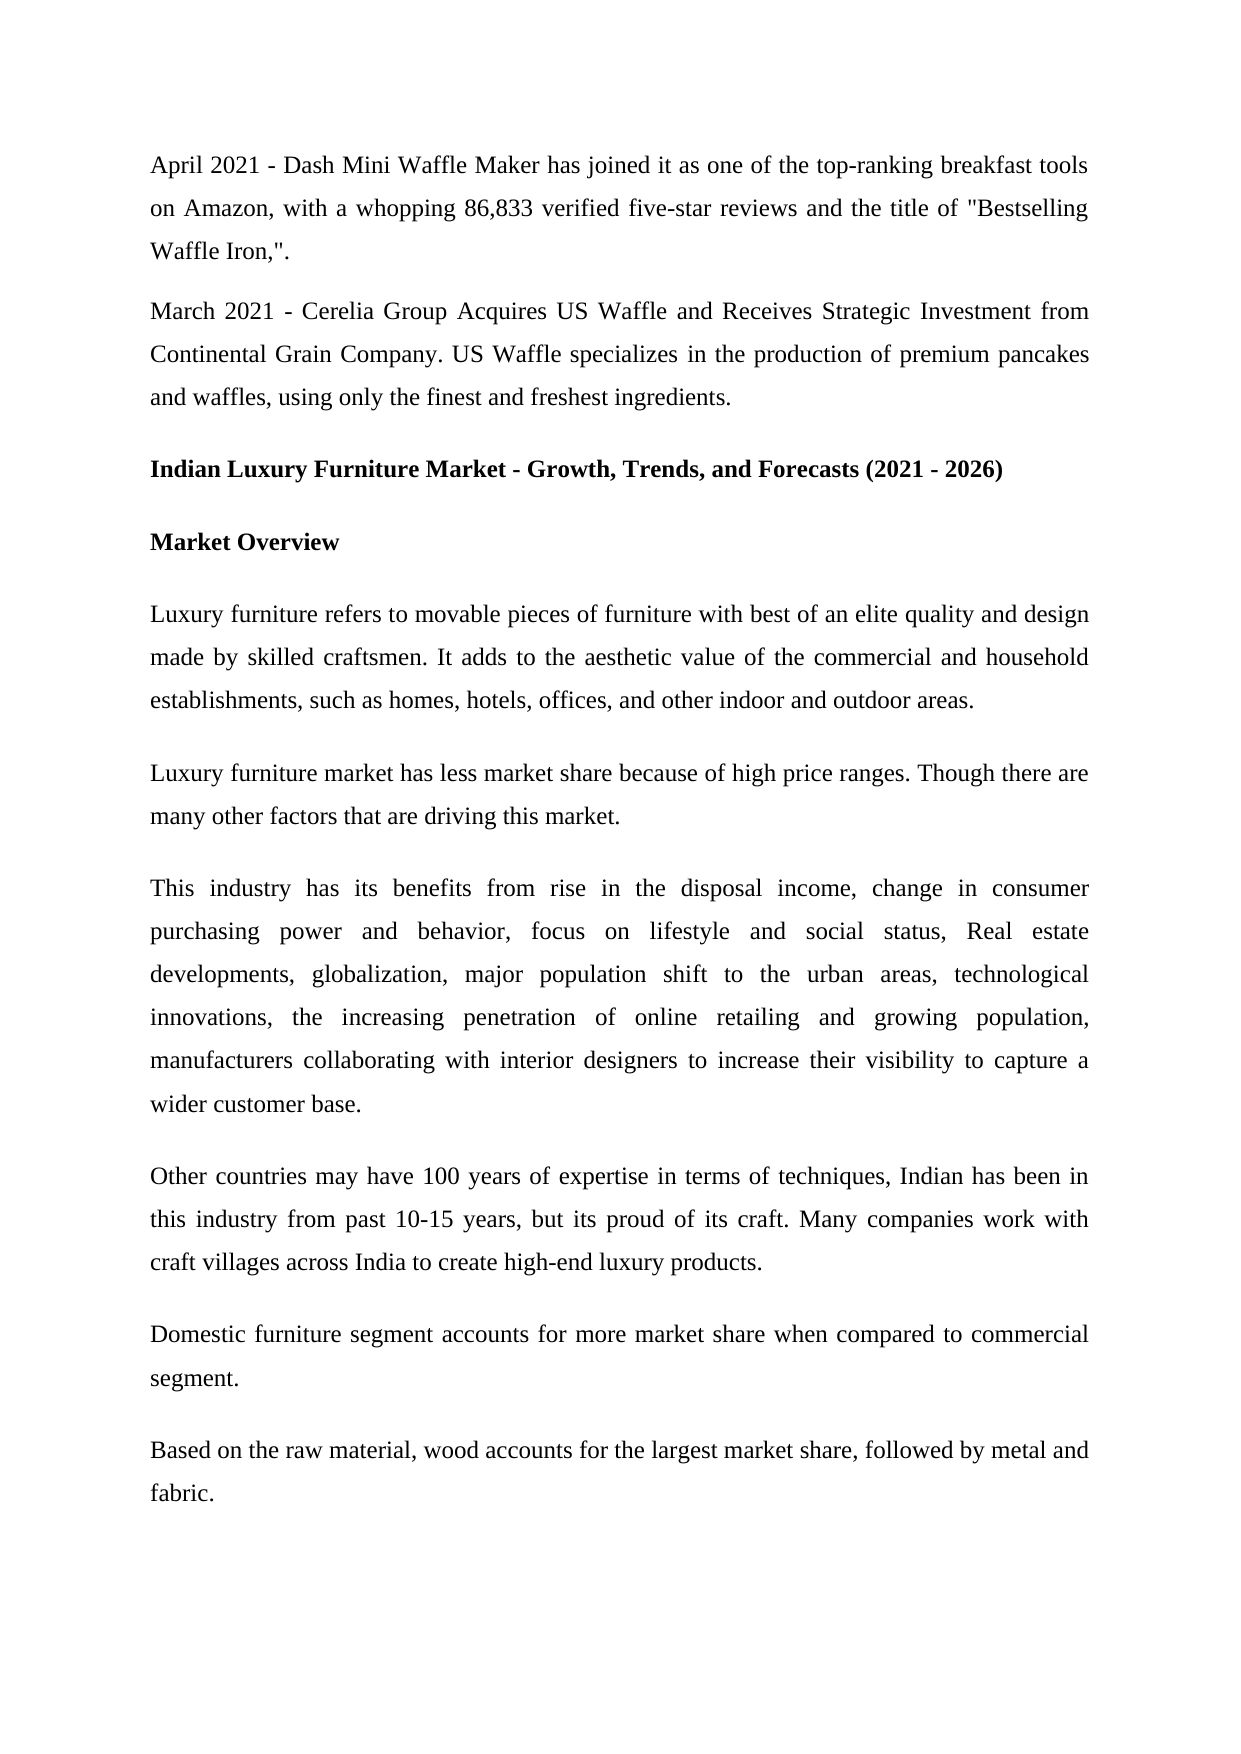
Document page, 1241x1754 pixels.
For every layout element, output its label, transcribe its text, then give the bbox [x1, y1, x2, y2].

text April 2021 - Dash Mini Waffle Maker has joined it as one of the top-ranking breakfast tools on Amazon, with a whopping 86,833 verified five-star reviews and the title of "Bestselling Waffle Iron,". [150, 150, 1090, 265]
text This industry has its benefits from rise in the disposal income, change in consumer purchasing power and behavior, focus on lifestyle and social status, Real estate developments, globalization, major population shift to the urban areas, technological innovations, the increasing penetration of online retailing and growing population, manufacturers collaborating with interior designers to increase their visibility to capture a wider customer base. [150, 873, 1090, 1117]
text Luxury furniture market has less market share because of high price ranges. Though there are many other factors that are driving this market. [150, 758, 1090, 829]
text March 2021 - Cerelia Group Acquires US Waffle and Receives Strategic Investment from Continental Grain Company. US Waffle specializes in the production of premium pancakes and waffles, using only the finest and freshest ingredients. [150, 296, 1090, 411]
text Market Overview [150, 527, 1090, 556]
text Luxury furniture refers to movable pieces of furniture with best of an elite quality and design made by skilled craftsmen. It adds to the aesthetic value of the commercial and household establishments, such as homes, hotels, offices, and other indoor and outdoor areas. [150, 599, 1090, 714]
text Indian Luxury Furniture Market - Growth, Trends, and Forecasts (2021 - 2026) [150, 454, 1090, 483]
text Other countries may have 100 years of expertise in terms of techniques, Indian has been in this industry from past 10-15 years, but its proud of its craft. Many companies work with craft villages across India to create high-end luxury products. [150, 1161, 1090, 1276]
text Based on the raw material, wood accounts for the largest market share, followed by metal and fabric. [150, 1435, 1090, 1507]
text Domestic furniture segment accounts for more market share when compared to commercial segment. [150, 1319, 1090, 1391]
